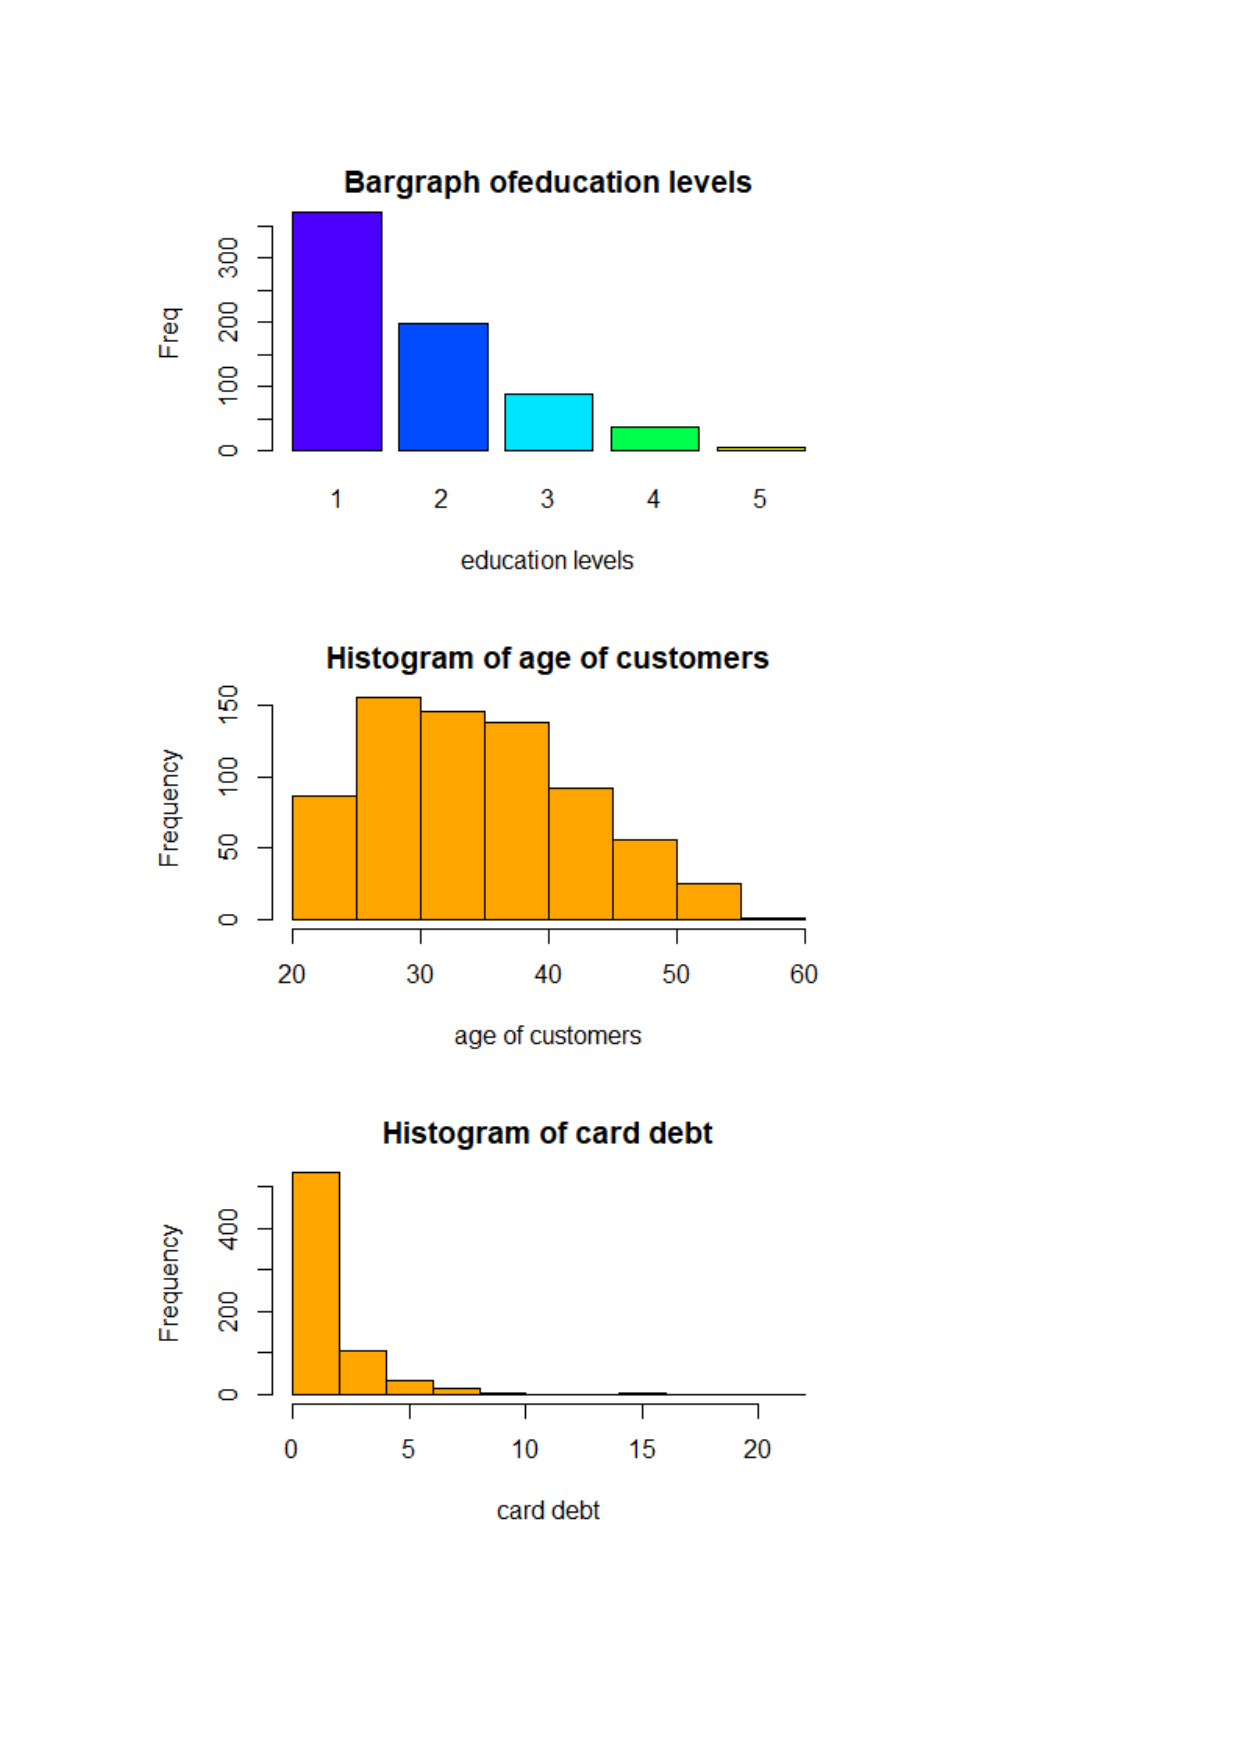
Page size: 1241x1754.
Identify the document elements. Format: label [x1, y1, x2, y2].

picture [150, 625, 889, 1082]
picture [150, 150, 889, 607]
picture [150, 1100, 889, 1557]
